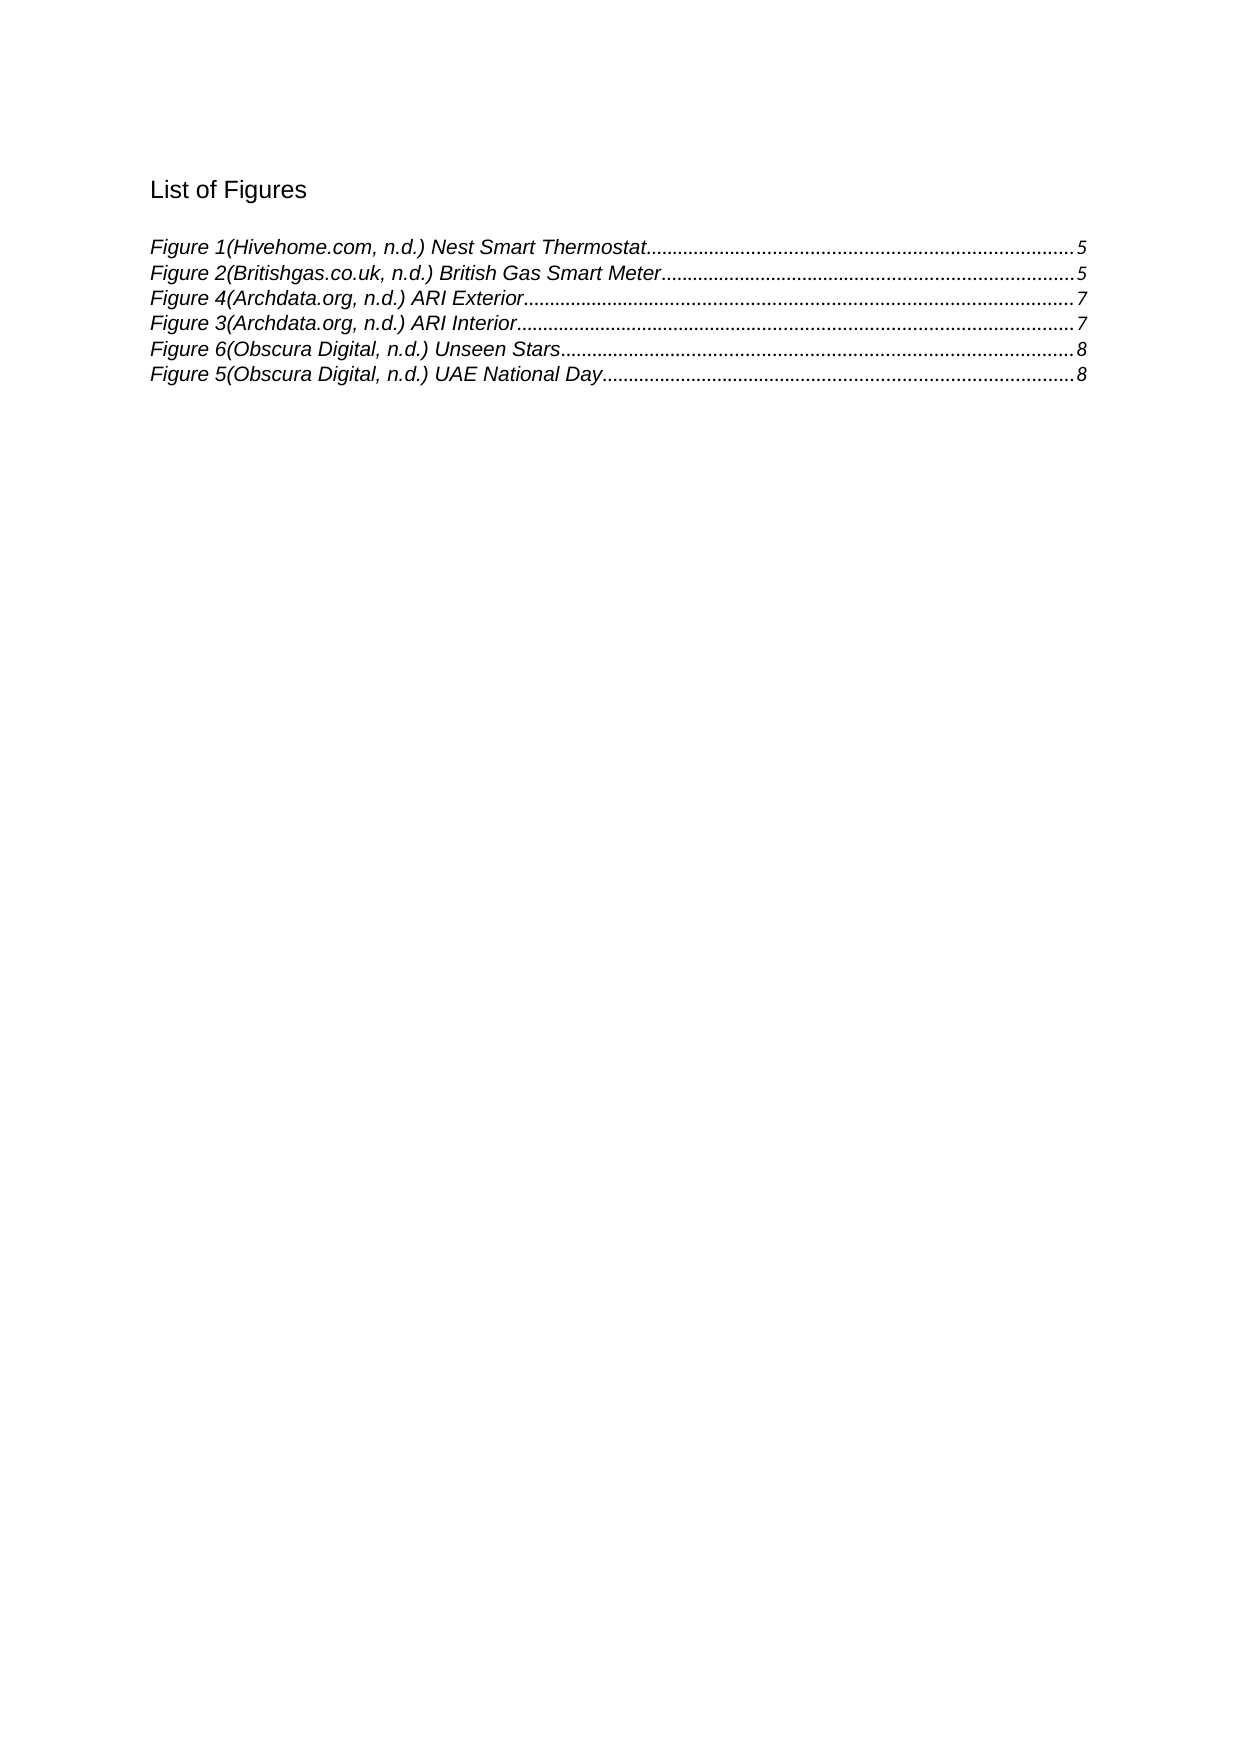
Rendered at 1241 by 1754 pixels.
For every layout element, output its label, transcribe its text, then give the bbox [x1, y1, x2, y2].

text Figure 3(Archdata.org, n.d.) ARI Interior 7 [150, 311, 1090, 336]
text Figure 1(Hivehome.com, n.d.) Nest Smart Thermostat 5 [150, 234, 1090, 260]
subtitle List of Figures [150, 175, 1090, 204]
text Figure 2(Britishgas.co.uk, n.d.) British Gas Smart Meter 5 [150, 260, 1090, 285]
text Figure 6(Obscura Digital, n.d.) Unseen Stars 8 [150, 336, 1090, 361]
text Figure 4(Archdata.org, n.d.) ARI Exterior 7 [150, 285, 1090, 311]
text Figure 5(Obscura Digital, n.d.) UAE National Day 8 [150, 361, 1090, 387]
